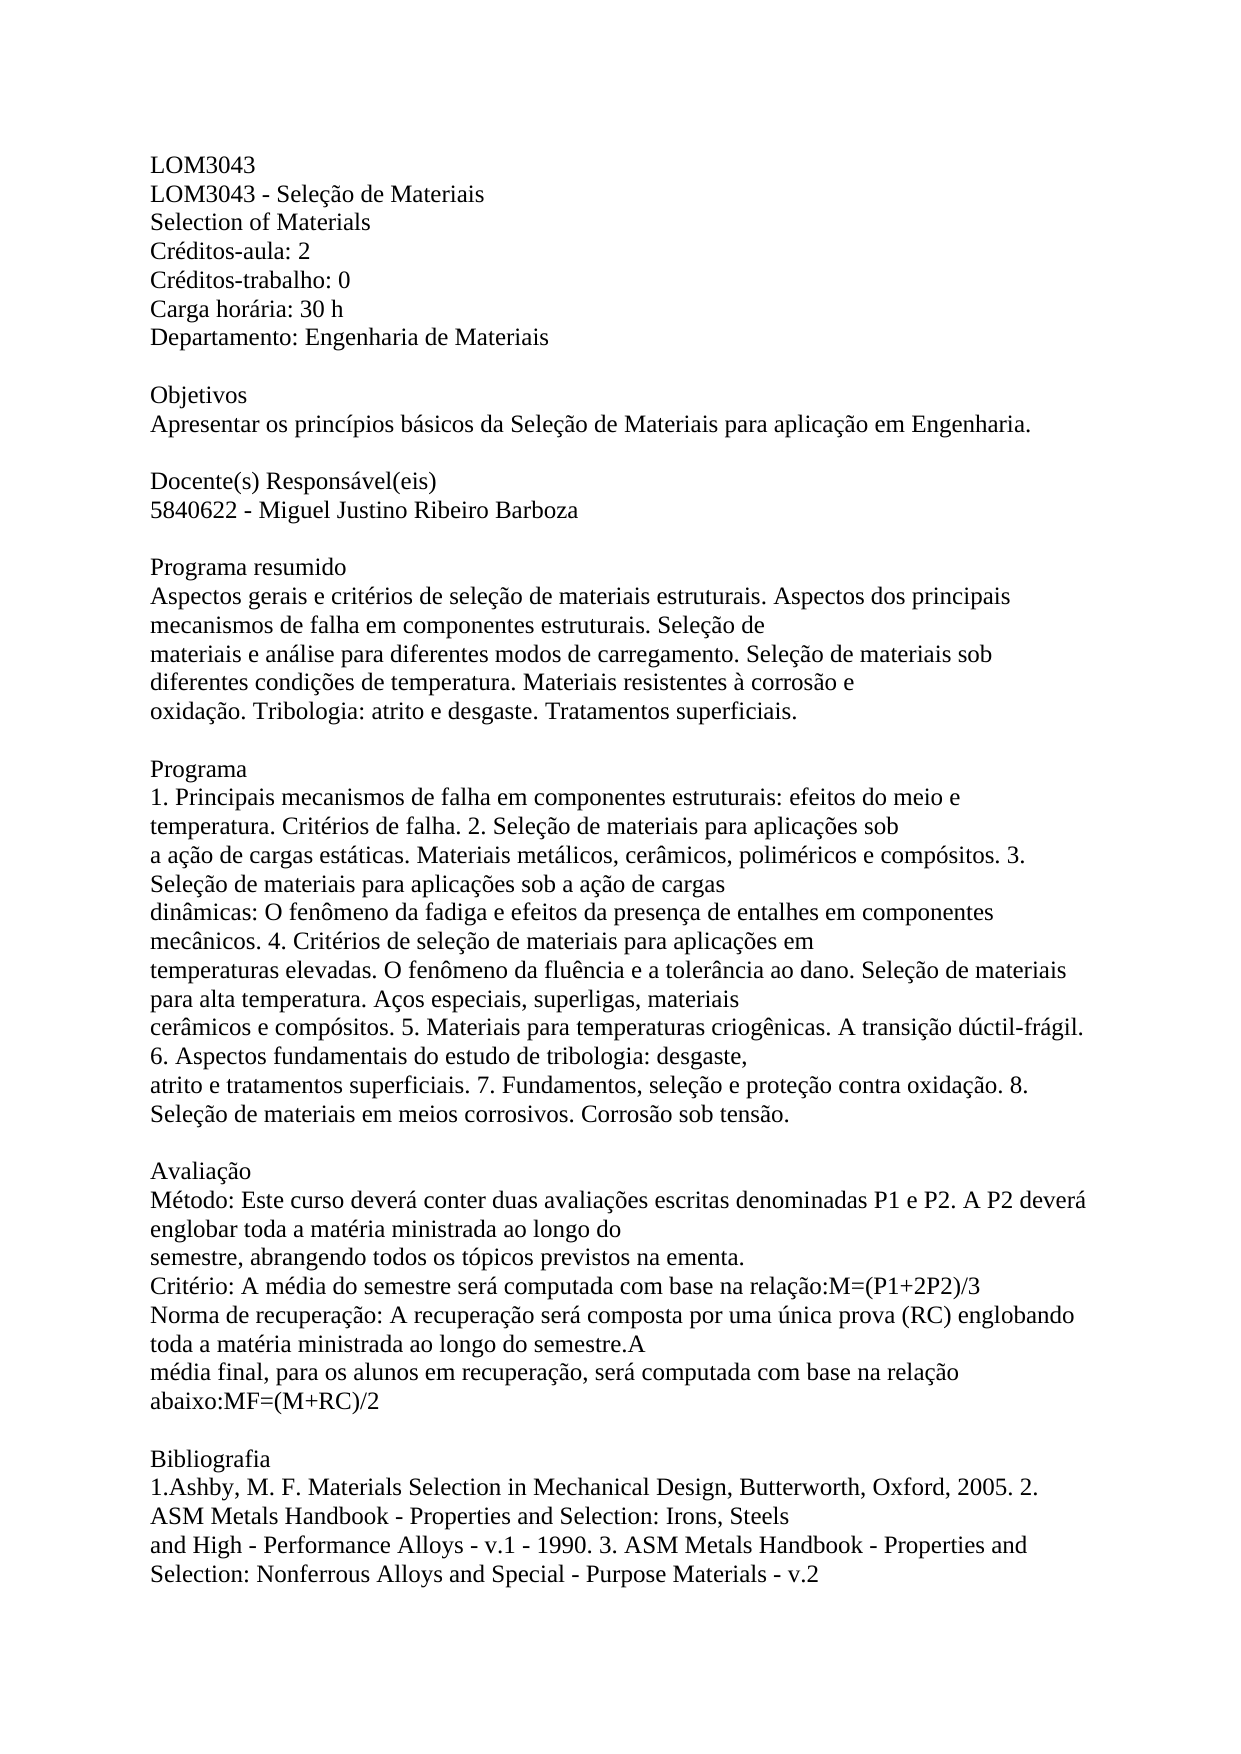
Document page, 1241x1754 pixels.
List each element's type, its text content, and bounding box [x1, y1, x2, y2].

text Departamento: Engenharia de Materiais [150, 322, 1090, 351]
text 5840622 - Miguel Justino Ribeiro Barboza [150, 495, 1090, 524]
text dinâmicas: O fenômeno da fadiga e efeitos da presença de entalhes em componentes mecânicos. 4. Critérios de seleção de materiais para aplicações em [150, 897, 1090, 955]
text Docente(s) Responsável(eis) [150, 466, 1090, 495]
text temperaturas elevadas. O fenômeno da fluência e a tolerância ao dano. Seleção de materiais para alta temperatura. Aços especiais, superligas, materiais [150, 955, 1090, 1012]
text semestre, abrangendo todos os tópicos previstos na ementa. [150, 1242, 1090, 1271]
text média final, para os alunos em recuperação, será computada com base na relação abaixo:MF=(M+RC)/2 [150, 1357, 1090, 1415]
text Método: Este curso deverá conter duas avaliações escritas denominadas P1 e P2. A P2 deverá englobar toda a matéria ministrada ao longo do [150, 1185, 1090, 1242]
text materiais e análise para diferentes modos de carregamento. Seleção de materiais sob diferentes condições de temperatura. Materiais resistentes à corrosão e [150, 639, 1090, 696]
text LOM3043 - Seleção de Materiais [150, 179, 1090, 207]
text Programa [150, 754, 1090, 782]
text Créditos-trabalho: 0 [150, 265, 1090, 294]
text and High - Performance Alloys - v.1 - 1990. 3. ASM Metals Handbook - Properties and Selection: Nonferrous Alloys and Special - Purpose Materials - v.2 [150, 1530, 1090, 1587]
text Bibliografia [150, 1444, 1090, 1472]
text Aspectos gerais e critérios de seleção de materiais estruturais. Aspectos dos principais mecanismos de falha em componentes estruturais. Seleção de [150, 581, 1090, 639]
text Apresentar os princípios básicos da Seleção de Materiais para aplicação em Engenharia. [150, 409, 1090, 437]
text Norma de recuperação: A recuperação será composta por uma única prova (RC) englobando toda a matéria ministrada ao longo do semestre.A [150, 1300, 1090, 1357]
text Critério: A média do semestre será computada com base na relação:M=(P1+2P2)/3 [150, 1271, 1090, 1300]
text Créditos-aula: 2 [150, 236, 1090, 265]
text oxidação. Tribologia: atrito e desgaste. Tratamentos superficiais. [150, 696, 1090, 725]
text Carga horária: 30 h [150, 294, 1090, 322]
text 1. Principais mecanismos de falha em componentes estruturais: efeitos do meio e temperatura. Critérios de falha. 2. Seleção de materiais para aplicações sob [150, 782, 1090, 840]
text LOM3043 [150, 150, 1090, 179]
text 1.Ashby, M. F. Materials Selection in Mechanical Design, Butterworth, Oxford, 2005. 2. ASM Metals Handbook - Properties and Selection: Irons, Steels [150, 1472, 1090, 1530]
text cerâmicos e compósitos. 5. Materiais para temperaturas criogênicas. A transição dúctil-frágil. 6. Aspectos fundamentais do estudo de tribologia: desgaste, [150, 1012, 1090, 1070]
text a ação de cargas estáticas. Materiais metálicos, cerâmicos, poliméricos e compósitos. 3. Seleção de materiais para aplicações sob a ação de cargas [150, 840, 1090, 897]
text Objetivos [150, 380, 1090, 409]
text atrito e tratamentos superficiais. 7. Fundamentos, seleção e proteção contra oxidação. 8. Seleção de materiais em meios corrosivos. Corrosão sob tensão. [150, 1070, 1090, 1127]
text Avaliação [150, 1156, 1090, 1185]
text Programa resumido [150, 552, 1090, 581]
text Selection of Materials [150, 207, 1090, 236]
